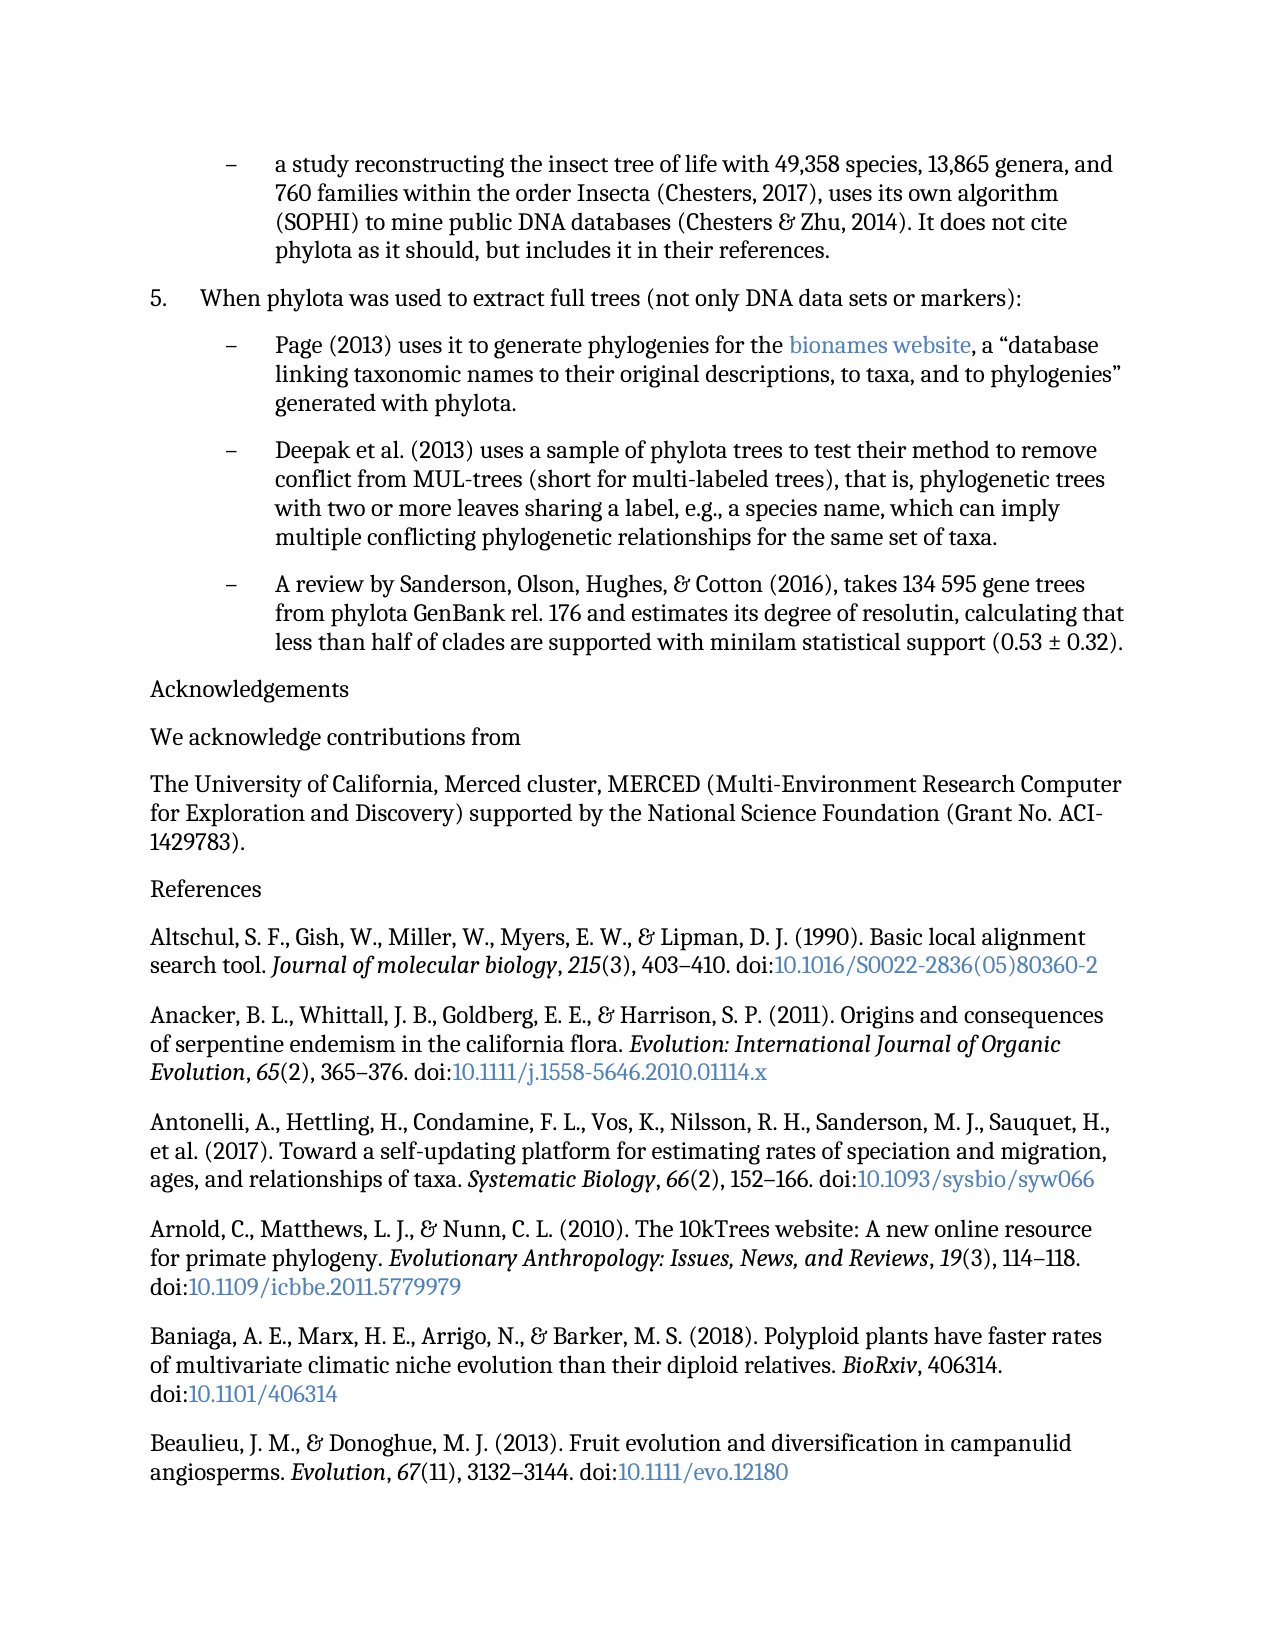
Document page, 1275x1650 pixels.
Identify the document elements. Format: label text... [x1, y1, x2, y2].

text Baniaga, A. E., Marx, H. E., Arrigo, N., & Barker, M. S. (2018). Polyploid plants have faster rates of multivariate climatic niche evolution than their diploid relatives. BioRxiv, 406314. doi:10.1101/406314 [150, 1322, 1125, 1408]
text Altschul, S. F., Gish, W., Miller, W., Myers, E. W., & Lipman, D. J. (1990). Basic local alignment search tool. Journal of molecular biology, 215(3), 403–410. doi:10.1016/S0022-2836(05)80360-2 [150, 922, 1125, 980]
text The University of California, Merced cluster, MERCED (Multi-Environment Research Computer for Exploration and Discovery) supported by the National Science Foundation (Grant No. ACI-1429783). [150, 770, 1125, 856]
list When phylota was used to extract full trees (not only DNA data sets or markers): [150, 284, 1125, 312]
list Deepak et al. (2013) uses a sample of phylota trees to test their method to remove conflict from MUL-trees (short for multi-labeled trees), that is, phylogenetic trees with two or more leaves sharing a label, e.g., a species name, which can imply multiple conflicting phylogenetic relationships for the same set of taxa. [225, 436, 1125, 551]
text We acknowledge contributions from [150, 722, 1125, 751]
text Anacker, B. L., Whittall, J. B., Goldberg, E. E., & Harrison, S. P. (2011). Origins and consequences of serpentine endemism in the california flora. Evolution: International Journal of Organic Evolution, 65(2), 365–376. doi:10.1111/j.1558-5646.2010.01114.x [150, 1001, 1125, 1087]
list Page (2013) uses it to generate phylogenies for the bionames website, a “database linking taxonomic names to their original descriptions, to taxa, and to phylogenies” generated with phylota. [225, 331, 1125, 417]
subtitle References [150, 875, 1125, 904]
list A review by Sanderson, Olson, Hughes, & Cotton (2016), takes 134 595 gene trees from phylota GenBank rel. 176 and estimates its degree of resolutin, calculating that less than half of clades are supported with minilam statistical support (0.53 ± 0.32). [225, 570, 1125, 656]
text Antonelli, A., Hettling, H., Condamine, F. L., Vos, K., Nilsson, R. H., Sanderson, M. J., Sauquet, H., et al. (2017). Toward a self-updating platform for estimating rates of speciation and migration, ages, and relationships of taxa. Systematic Biology, 66(2), 152–166. doi:10.1093/sysbio/syw066 [150, 1108, 1125, 1194]
subtitle Acknowledgements [150, 675, 1125, 704]
text Beaulieu, J. M., & Donoghue, M. J. (2013). Fruit evolution and diversification in campanulid angiosperms. Evolution, 67(11), 3132–3144. doi:10.1111/evo.12180 [150, 1429, 1125, 1487]
list a study reconstructing the insect tree of life with 49,358 species, 13,865 genera, and 760 families within the order Insecta (Chesters, 2017), uses its own algorithm (SOPHI) to mine public DNA databases (Chesters & Zhu, 2014). It does not cite phylota as it should, but includes it in their references. [225, 150, 1125, 265]
text Arnold, C., Matthews, L. J., & Nunn, C. L. (2010). The 10kTrees website: A new online resource for primate phylogeny. Evolutionary Anthropology: Issues, News, and Reviews, 19(3), 114–118. doi:10.1109/icbbe.2011.5779979 [150, 1215, 1125, 1301]
